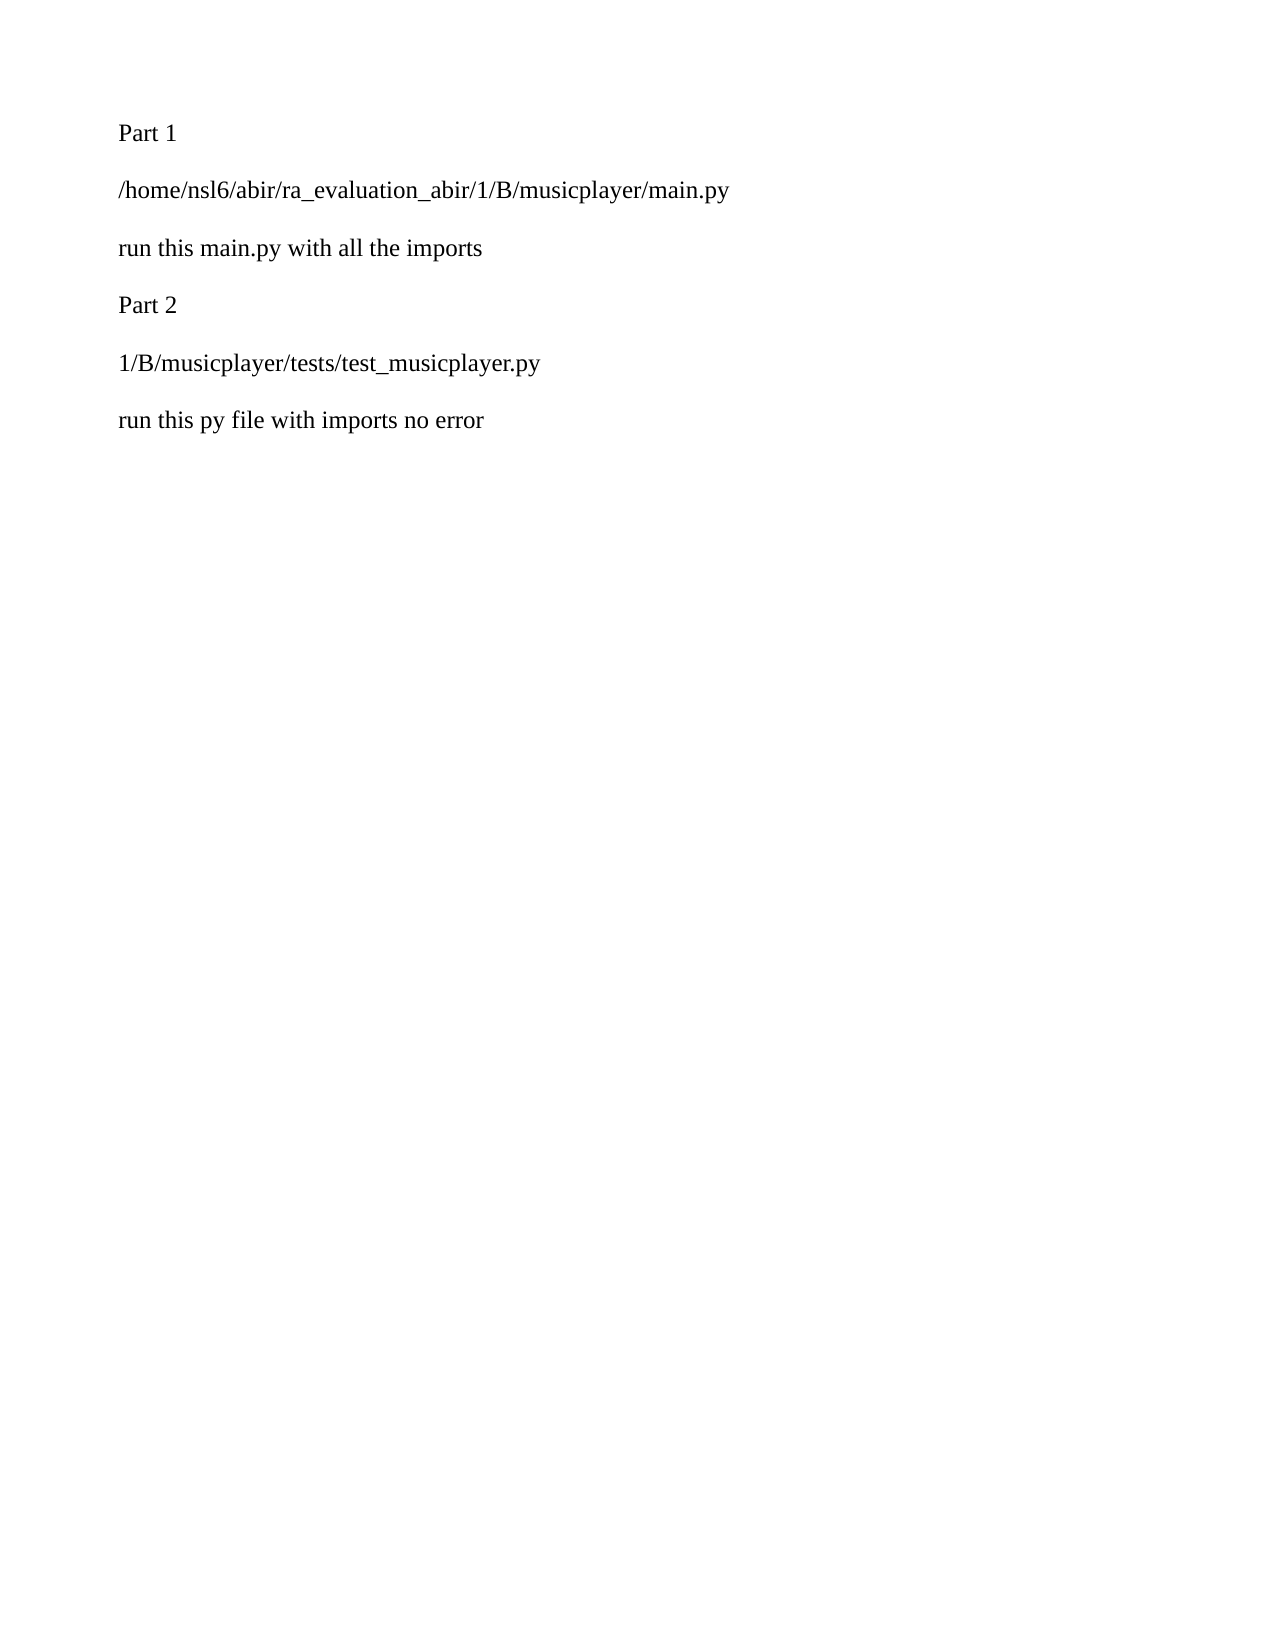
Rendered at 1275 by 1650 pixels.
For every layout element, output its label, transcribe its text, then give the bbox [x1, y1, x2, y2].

text Part 1 [118, 118, 1157, 147]
text run this py file with imports no error [118, 406, 1157, 434]
text Part 2 [118, 291, 1157, 319]
text run this main.py with all the imports [118, 233, 1157, 262]
text /home/nsl6/abir/ra_evaluation_abir/1/B/musicplayer/main.py [118, 176, 1157, 204]
text 1/B/musicplayer/tests/test_musicplayer.py [118, 348, 1157, 377]
